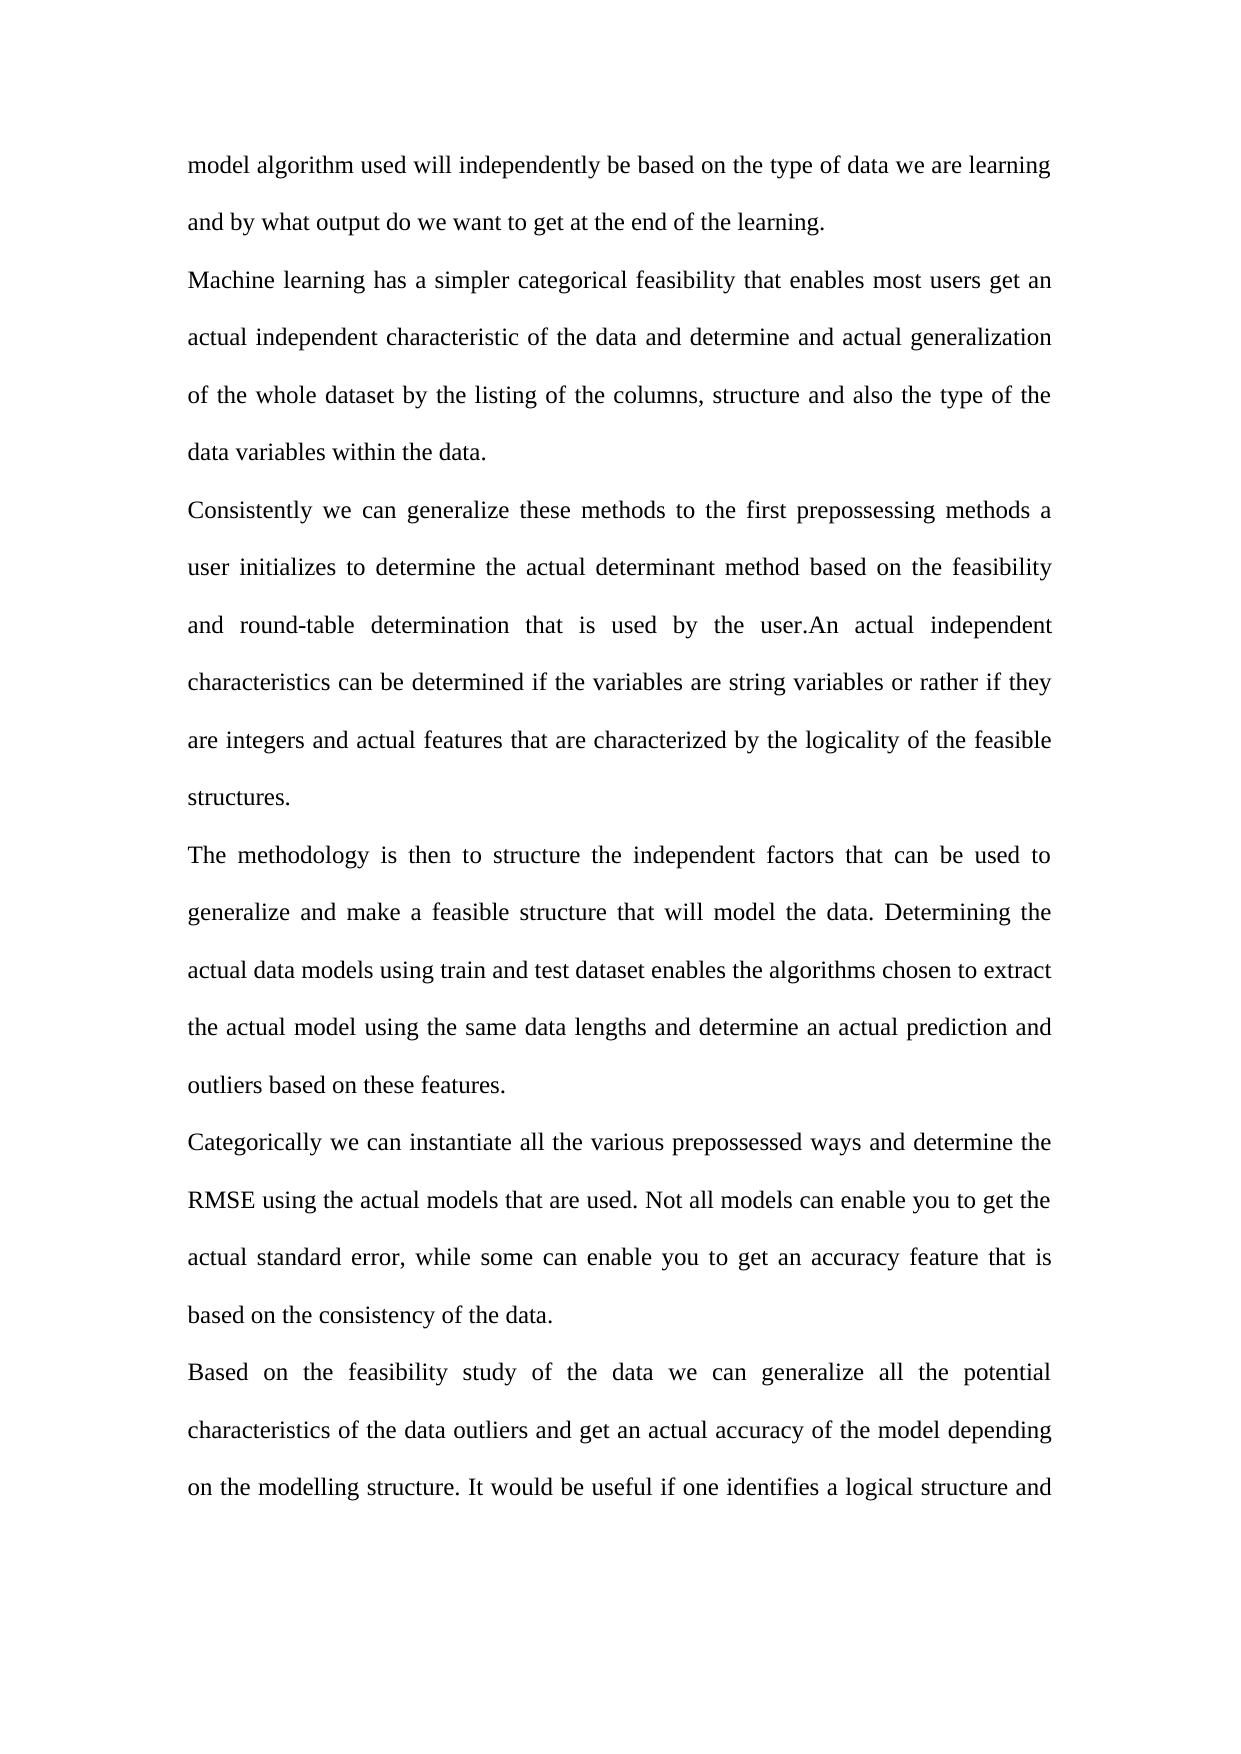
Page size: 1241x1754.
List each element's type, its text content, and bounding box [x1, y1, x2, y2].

text Categorically we can instantiate all the various prepossessed ways and determine the RMSE using the actual models that are used. Not all models can enable you to get the actual standard error, while some can enable you to get an accuracy feature that is based on the consistency of the data. [187, 1127, 1053, 1329]
text Consistently we can generalize these methods to the first prepossessing methods a user initializes to determine the actual determinant method based on the feasibility and round-table determination that is used by the user.An actual independent characteristics can be determined if the variables are string variables or rather if they are integers and actual features that are characterized by the logicality of the feasible structures. [187, 495, 1053, 811]
text Machine learning has a simpler categorical feasibility that enables most users get an actual independent characteristic of the data and determine and actual generalization of the whole dataset by the listing of the columns, structure and also the type of the data variables within the data. [187, 265, 1053, 466]
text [187, 1357, 1053, 1501]
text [187, 150, 1053, 236]
text The methodology is then to structure the independent factors that can be used to generalize and make a feasible structure that will model the data. Determining the actual data models using train and test dataset enables the algorithms chosen to extract the actual model using the same data lengths and determine an actual prediction and outliers based on these features. [187, 840, 1053, 1099]
